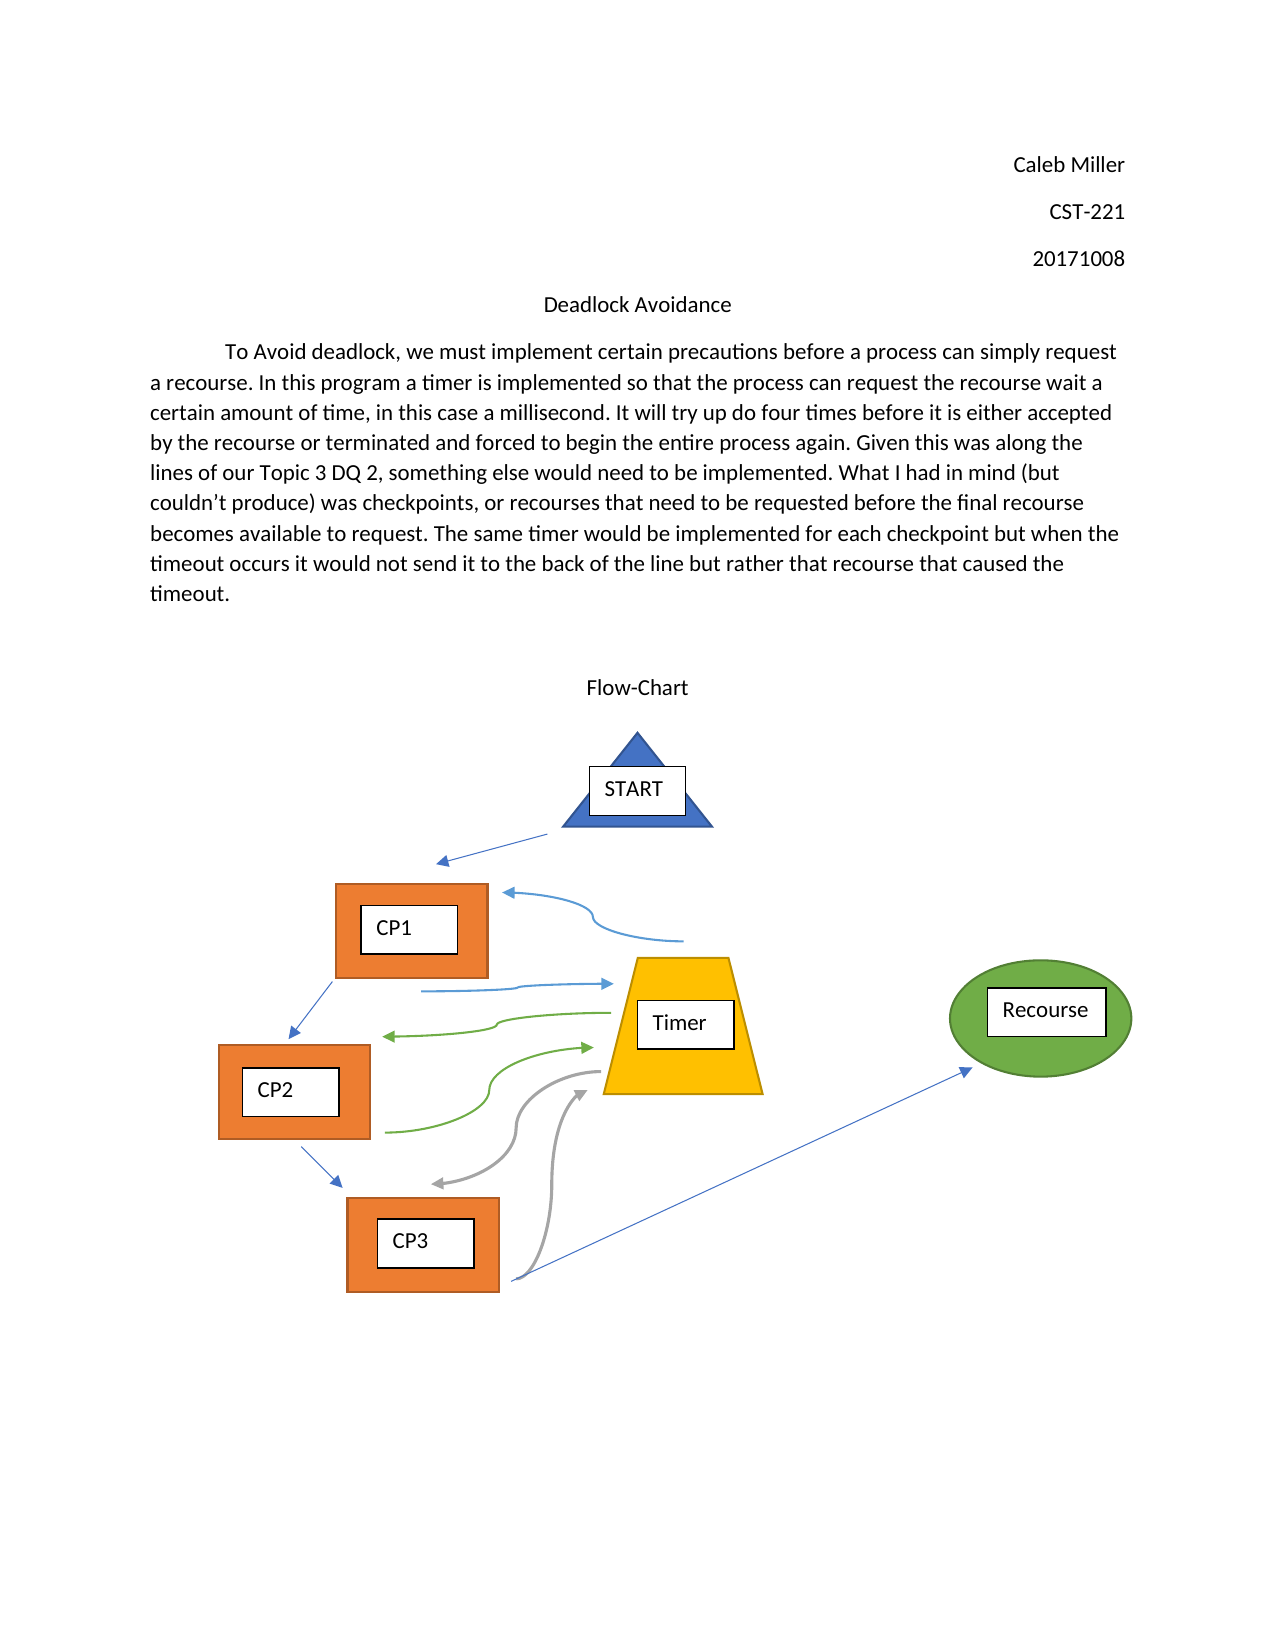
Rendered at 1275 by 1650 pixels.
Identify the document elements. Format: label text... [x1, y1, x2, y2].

text Deadlock Avoidance [150, 291, 1125, 319]
text CST-221 [150, 197, 1125, 225]
text Caleb Miller [150, 150, 1125, 178]
text Flow-Chart [150, 673, 1125, 701]
text 20171008 [150, 244, 1125, 272]
text To Avoid deadlock, we must implement certain precautions before a process can simply request a recourse. In this program a timer is implemented so that the process can request the recourse wait a certain amount of time, in this case a millisecond. It will try up do four times before it is either accepted by the recourse or terminated and forced to begin the entire process again. Given this was along the lines of our Topic 3 DQ 2, something else would need to be implemented. What I had in mind (but couldn’t produce) was checkpoints, or recourses that need to be requested before the final recourse becomes available to request. The same timer would be implemented for each checkpoint but when the timeout occurs it would not send it to the back of the line but rather that recourse that caused the timeout. [150, 337, 1125, 607]
